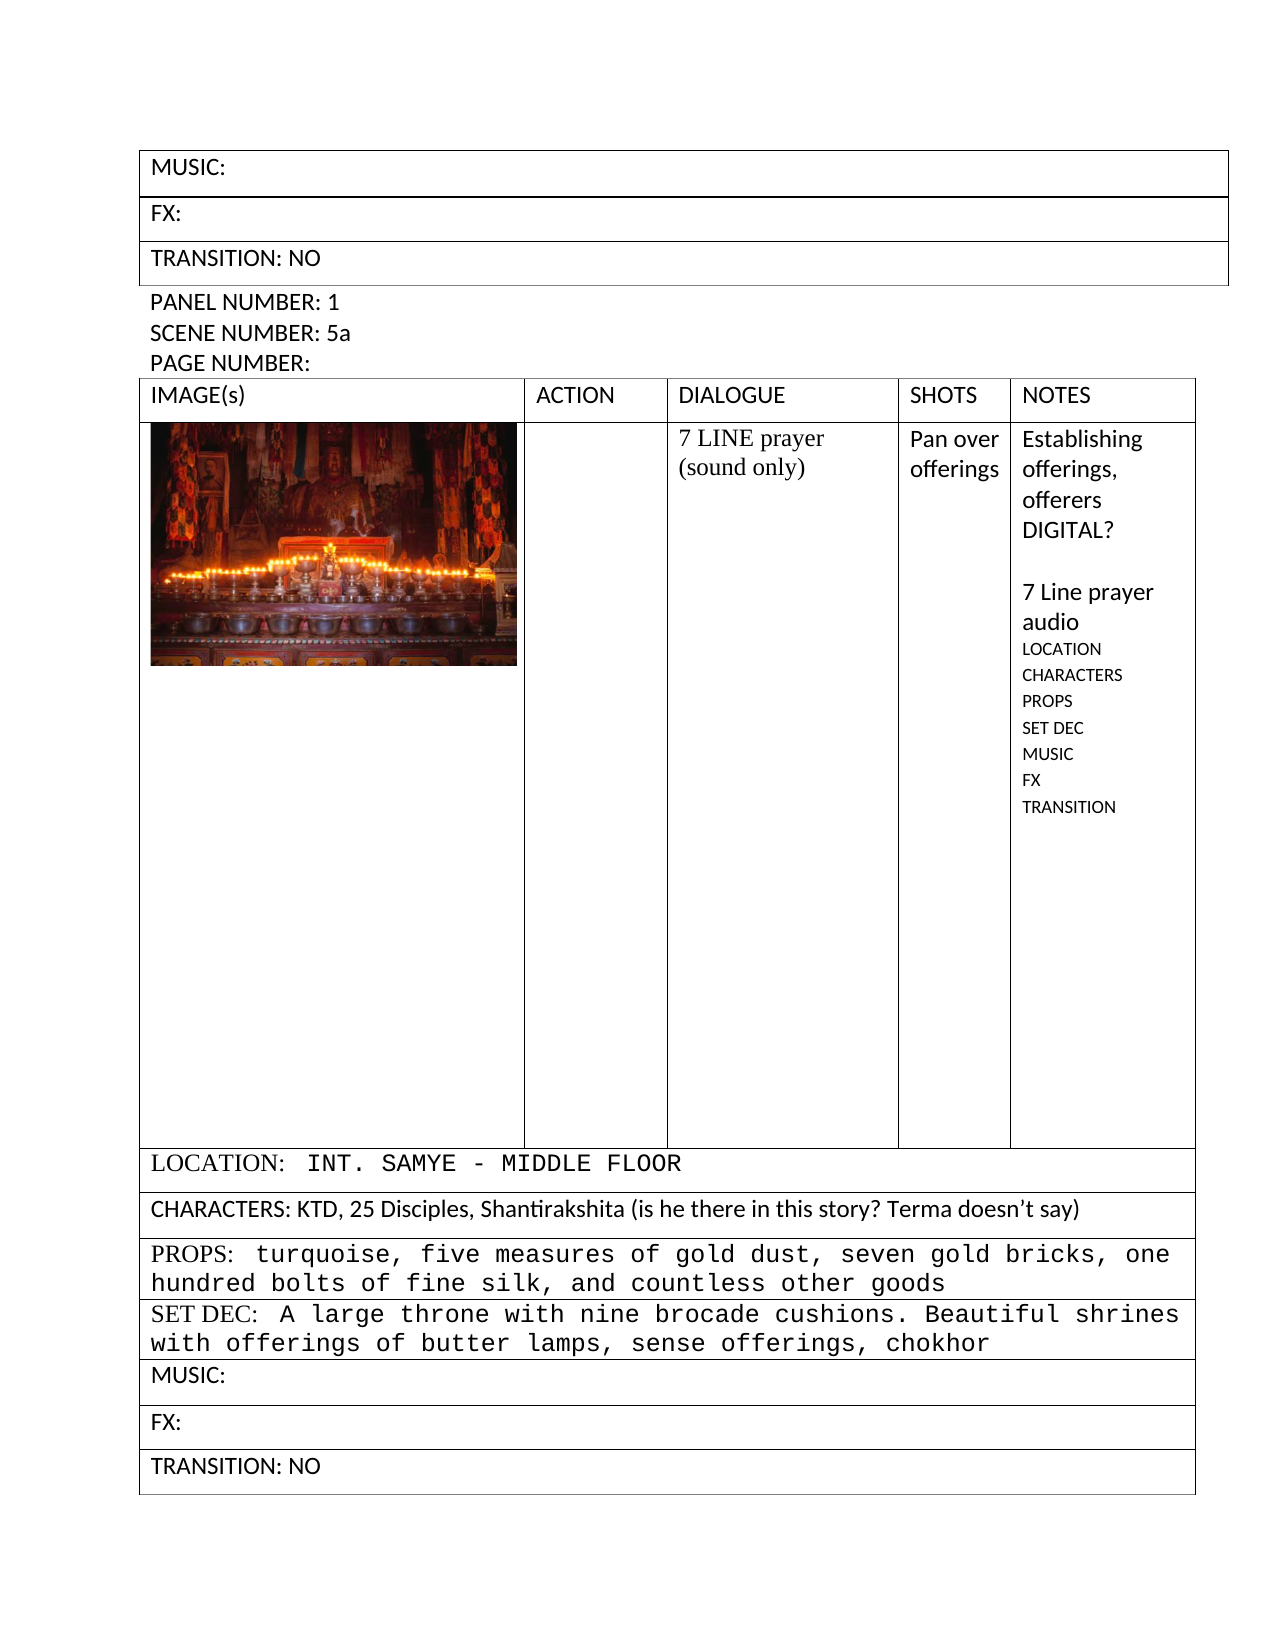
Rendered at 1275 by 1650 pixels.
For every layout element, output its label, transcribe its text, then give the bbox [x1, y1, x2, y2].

text SCENE NUMBER: 5a PAGE NUMBER: [150, 317, 1125, 378]
table_header ACTION [525, 379, 667, 422]
table_cell FX: [140, 198, 1228, 241]
text PANEL NUMBER: 1 [150, 286, 1125, 317]
table_cell TRANSITION: NO [140, 242, 1228, 285]
table_cell CHARACTERS: KTD, 25 Disciples, Shantirakshita (is he there in this story? Terma doesn’t say) [140, 1193, 1195, 1238]
table_cell 7 LINE prayer (sound only) [668, 423, 898, 1147]
table_cell [140, 423, 524, 1147]
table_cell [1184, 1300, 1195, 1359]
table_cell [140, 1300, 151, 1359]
table_cell TRANSITION: NO [140, 1450, 1195, 1494]
table_header DIALOGUE [668, 379, 898, 422]
table_cell FX: [140, 1406, 1195, 1449]
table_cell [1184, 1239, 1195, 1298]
table_cell MUSIC: [140, 1360, 1195, 1405]
table_cell MUSIC: [140, 151, 1228, 196]
table_header IMAGE(s) [140, 379, 524, 422]
table_header SHOTS [899, 379, 1010, 422]
table_cell LOCATION: INT. SAMYE - MIDDLE FLOOR [140, 1149, 1195, 1192]
table_cell Pan over offerings [899, 423, 1010, 1147]
table_header NOTES [1011, 379, 1195, 422]
table_cell Establishing offerings, offerers DIGITAL? 7 Line prayer audio LOCATION CHARACTERS PROPS SET DEC MUSIC FX TRANSITION [1011, 423, 1195, 1147]
picture [150, 423, 517, 666]
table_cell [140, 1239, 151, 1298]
table_cell [525, 423, 667, 1147]
